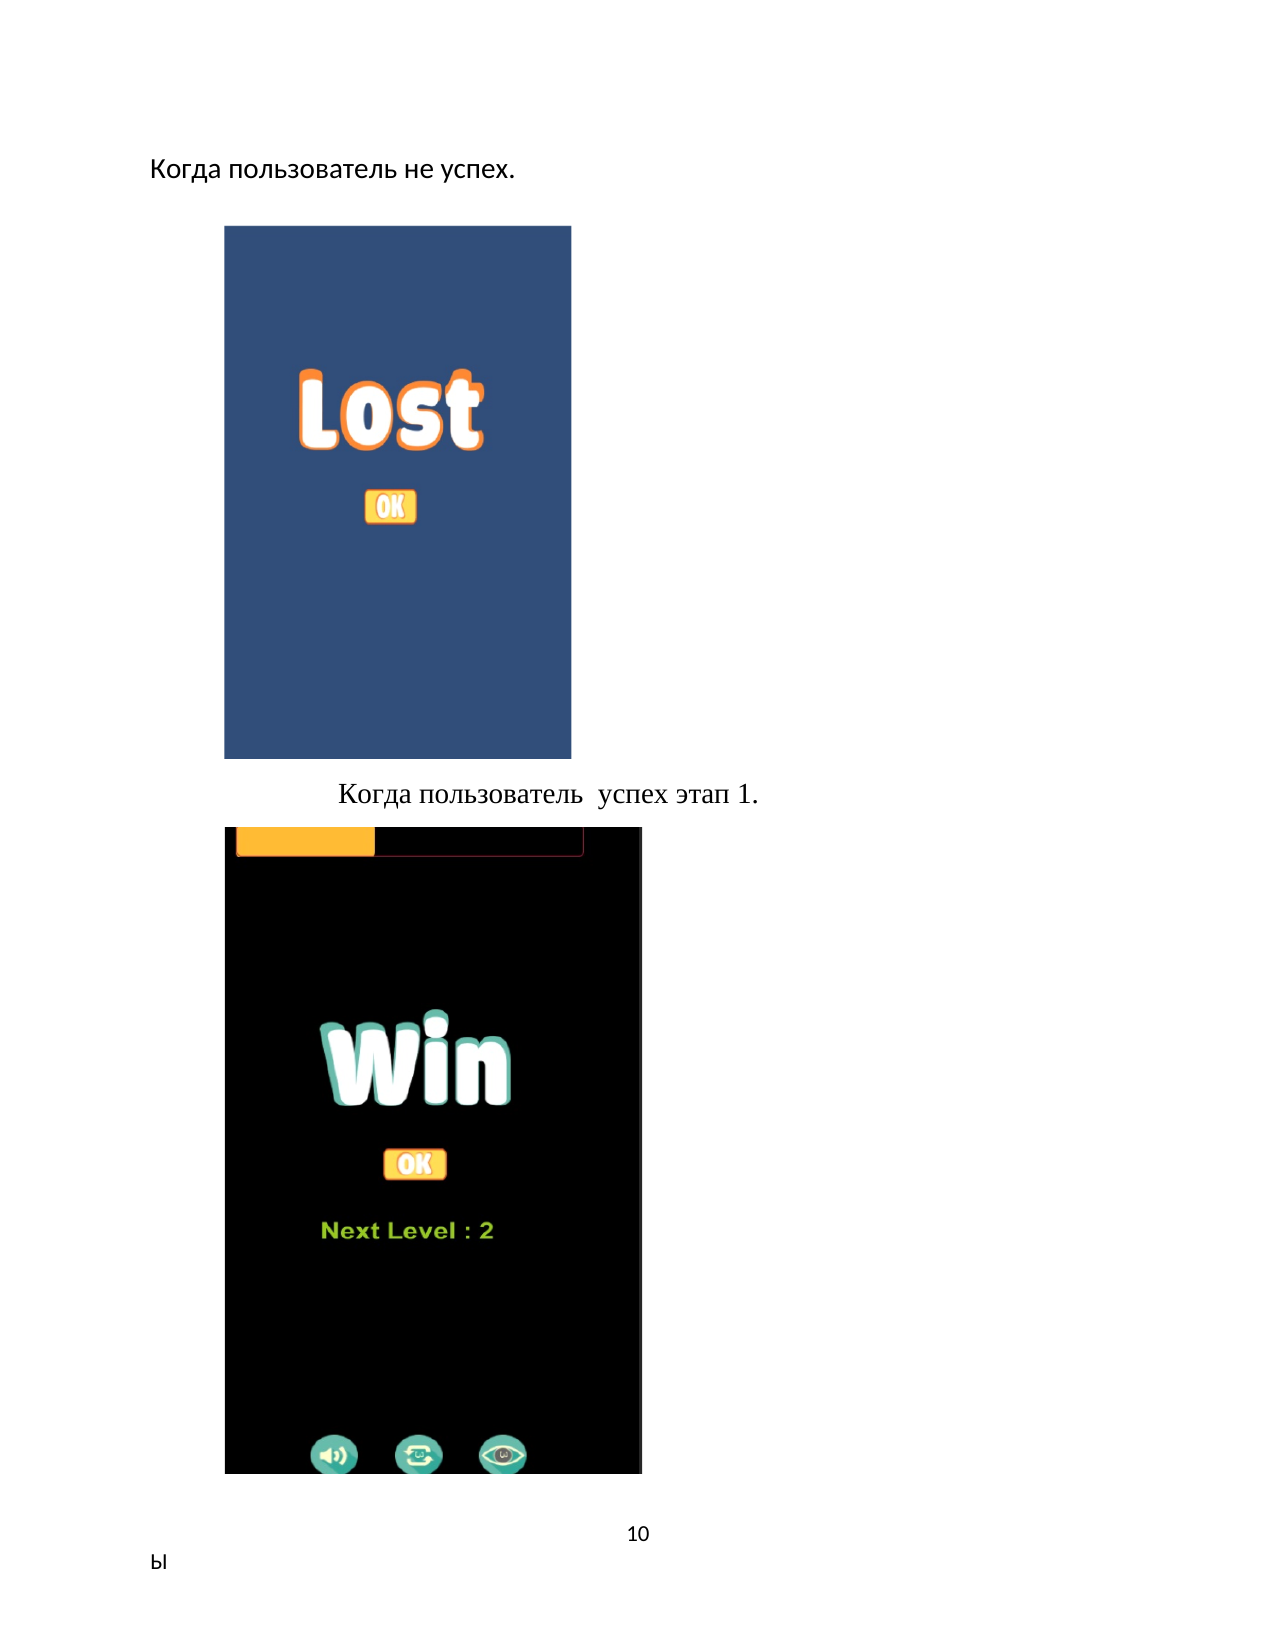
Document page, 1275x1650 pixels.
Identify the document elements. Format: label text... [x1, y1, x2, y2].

picture [224, 827, 643, 1474]
text Когда пользователь не успех. [150, 150, 1125, 186]
list Когда пользователь успех этап 1. [225, 776, 1125, 809]
picture [224, 227, 572, 759]
